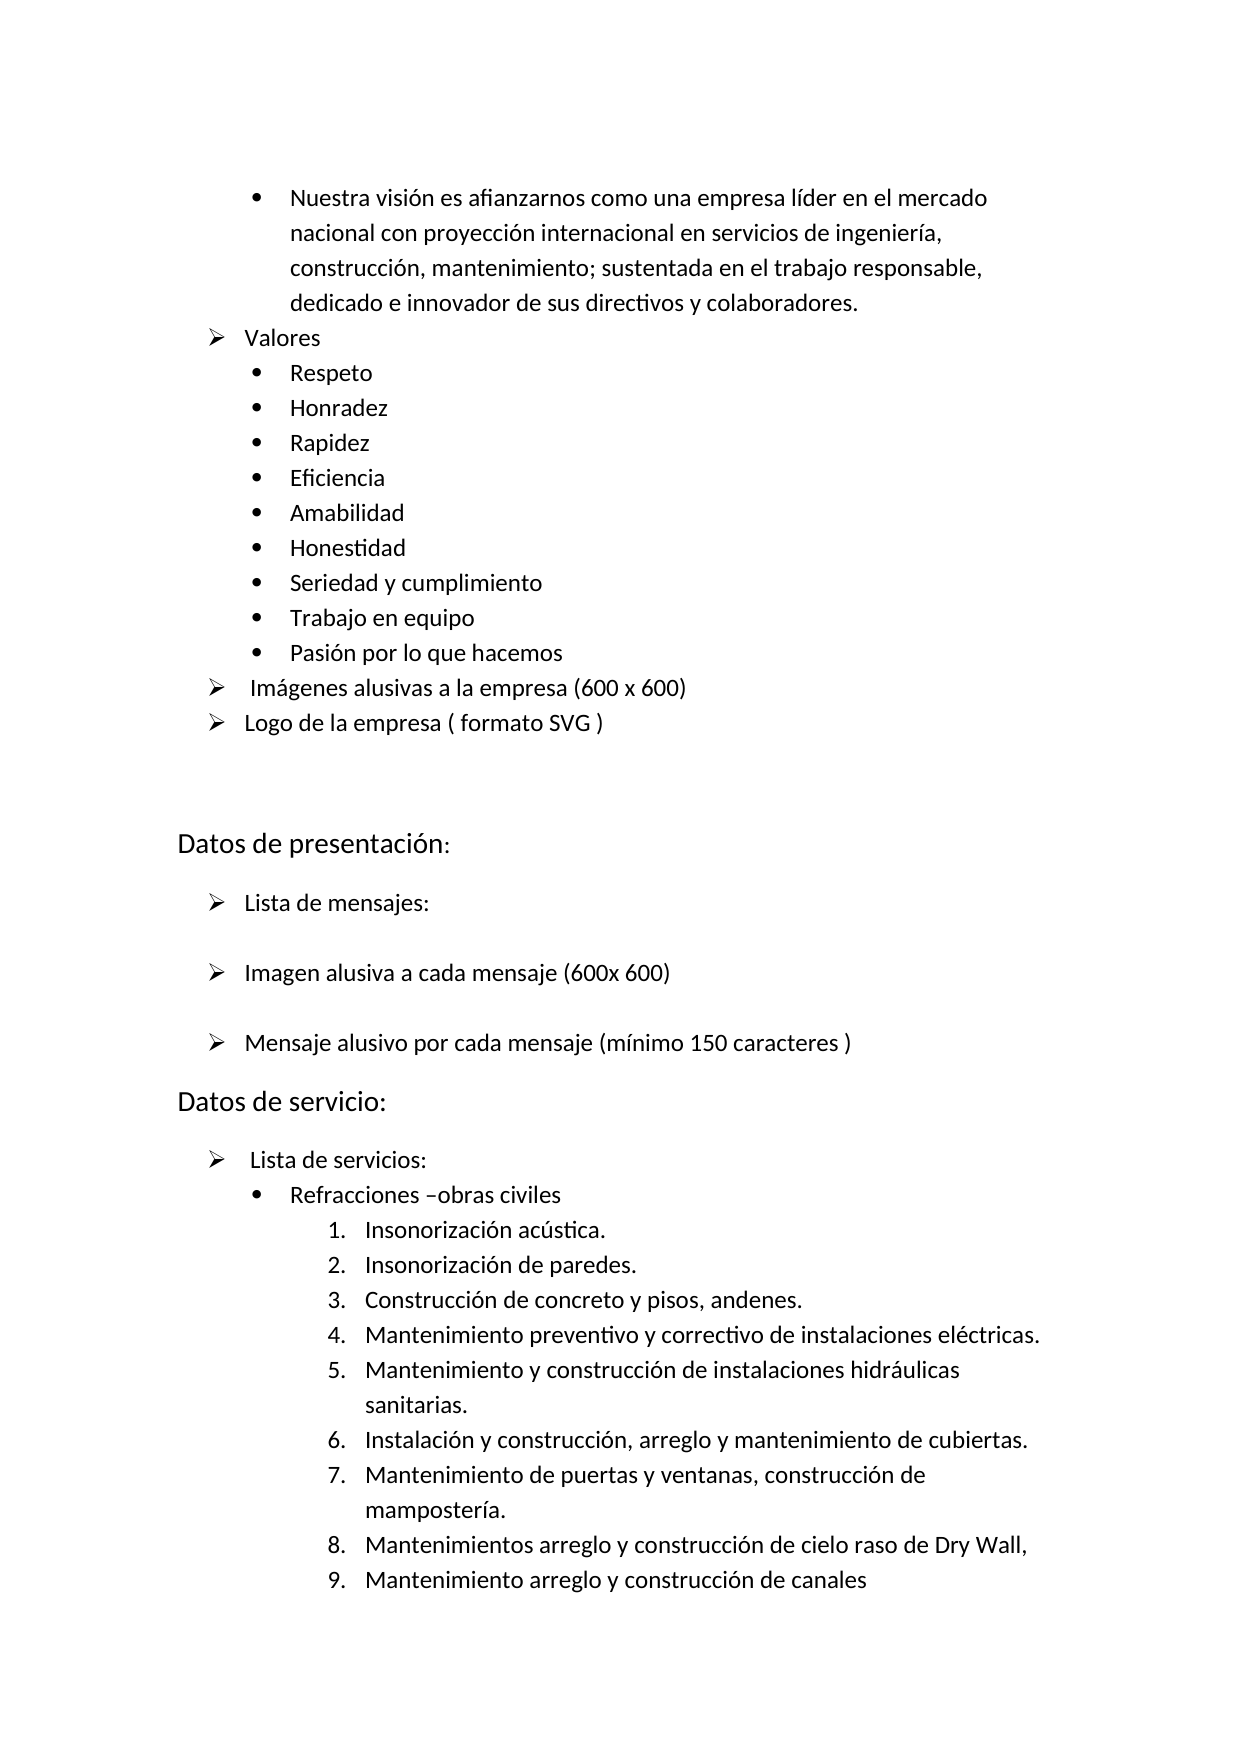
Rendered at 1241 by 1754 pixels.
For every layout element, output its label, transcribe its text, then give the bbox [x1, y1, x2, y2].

list Mantenimiento preventivo y correctivo de instalaciones eléctricas. [327, 1319, 1063, 1350]
list Logo de la empresa ( formato SVG ) [207, 708, 1063, 738]
list Lista de servicios: [207, 1144, 1063, 1175]
list Construcción de concreto y pisos, andenes. [327, 1284, 1063, 1315]
list Imágenes alusivas a la empresa (600 x 600) [207, 673, 1063, 703]
list Mantenimiento y construcción de instalaciones hidráulicas sanitarias. [327, 1354, 1063, 1420]
list Eficiencia [252, 463, 1063, 493]
text Datos de presentación: [177, 825, 1063, 861]
list Instalación y construcción, arreglo y mantenimiento de cubiertas. [327, 1424, 1063, 1455]
list Rapidez [252, 428, 1063, 458]
list Seriedad y cumplimiento [252, 568, 1063, 598]
list Imagen alusiva a cada mensaje (600x 600) [207, 957, 1063, 987]
list Mantenimiento arreglo y construcción de canales [327, 1564, 1063, 1595]
list Mantenimiento de puertas y ventanas, construcción de mampostería. [327, 1459, 1063, 1525]
list Lista de mensajes: [207, 887, 1063, 917]
list Pasión por lo que hacemos [252, 638, 1063, 668]
text Datos de servicio: [177, 1083, 1063, 1118]
list Amabilidad [252, 498, 1063, 528]
list Refracciones –obras civiles [252, 1179, 1063, 1210]
list Mantenimientos arreglo y construcción de cielo raso de Dry Wall, [327, 1529, 1063, 1560]
list Valores [207, 323, 1063, 353]
list Honestidad [252, 533, 1063, 563]
list Insonorización acústica. [327, 1214, 1063, 1245]
list Insonorización de paredes. [327, 1249, 1063, 1280]
list Mensaje alusivo por cada mensaje (mínimo 150 caracteres ) [207, 1027, 1063, 1057]
list Respeto [252, 358, 1063, 388]
list Honradez [252, 393, 1063, 423]
list Trabajo en equipo [252, 603, 1063, 633]
list Nuestra visión es afianzarnos como una empresa líder en el mercado nacional con proyección internacional en servicios de ingeniería, construcción, mantenimiento; sustentada en el trabajo responsable, dedicado e innovador de sus directivos y colaboradores. [252, 183, 1063, 318]
